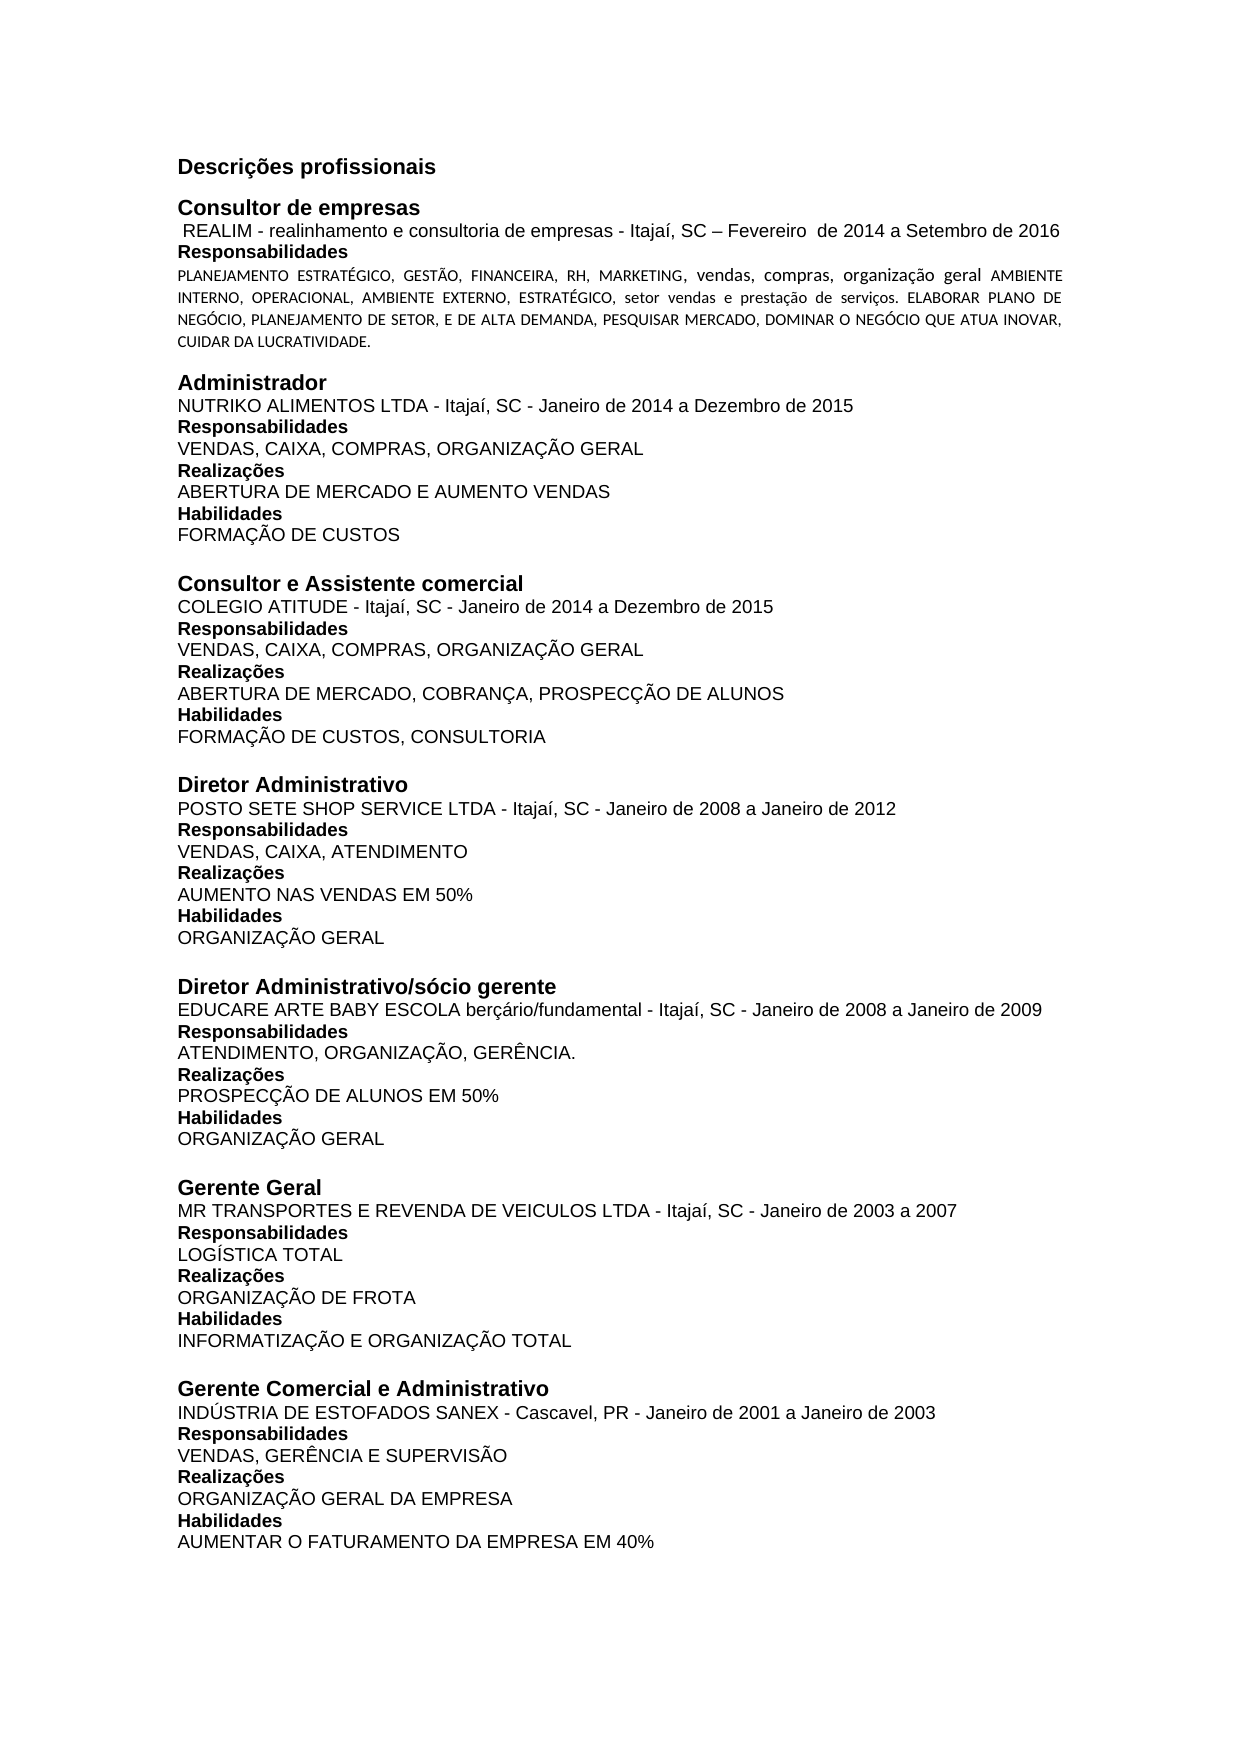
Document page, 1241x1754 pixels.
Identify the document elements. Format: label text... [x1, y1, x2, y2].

text Responsabilidades [177, 1222, 1063, 1243]
text ATENDIMENTO, ORGANIZAÇÃO, GERÊNCIA. [177, 1042, 1063, 1063]
text Gerente Comercial e Administrativo [177, 1376, 1063, 1402]
text Responsabilidades [177, 1020, 1063, 1042]
text Gerente Geral [177, 1175, 1063, 1200]
text Responsabilidades [177, 819, 1063, 841]
text MR TRANSPORTES E REVENDA DE VEICULOS LTDA - Itajaí, SC - Janeiro de 2003 a 2007 [177, 1200, 1063, 1222]
text Responsabilidades [177, 618, 1063, 639]
text Responsabilidades [177, 1423, 1063, 1445]
text Habilidades [177, 1308, 1063, 1329]
text ORGANIZAÇÃO GERAL [177, 927, 1063, 948]
text ABERTURA DE MERCADO, COBRANÇA, PROSPECÇÃO DE ALUNOS [177, 682, 1063, 704]
text Habilidades [177, 503, 1063, 524]
text Administrador [177, 369, 1063, 395]
text FORMAÇÃO DE CUSTOS [177, 524, 1063, 546]
text VENDAS, CAIXA, COMPRAS, ORGANIZAÇÃO GERAL [177, 438, 1063, 459]
text Habilidades [177, 905, 1063, 927]
text PLANEJAMENTO ESTRATÉGICO, GESTÃO, FINANCEIRA, RH, MARKETING, vendas, compras, organização geral AMBIENTE INTERNO, OPERACIONAL, AMBIENTE EXTERNO, ESTRATÉGICO, setor vendas e prestação de serviços. ELABORAR PLANO DE NEGÓCIO, PLANEJAMENTO DE SETOR, E DE ALTA DEMANDA, PESQUISAR MERCADO, DOMINAR O NEGÓCIO QUE ATUA INOVAR, CUIDAR DA LUCRATIVIDADE. [177, 263, 1063, 351]
text Diretor Administrativo/sócio gerente [177, 974, 1063, 999]
text REALIM - realinhamento e consultoria de empresas - Itajaí, SC – Fevereiro de 2014 a Setembro de 2016 [177, 220, 1063, 241]
text VENDAS, CAIXA, ATENDIMENTO [177, 841, 1063, 862]
text AUMENTAR O FATURAMENTO DA EMPRESA EM 40% [177, 1531, 1063, 1552]
text AUMENTO NAS VENDAS EM 50% [177, 884, 1063, 905]
text INDÚSTRIA DE ESTOFADOS SANEX - Cascavel, PR - Janeiro de 2001 a Janeiro de 2003 [177, 1402, 1063, 1423]
text Habilidades [177, 704, 1063, 726]
text Responsabilidades [177, 416, 1063, 438]
text VENDAS, GERÊNCIA E SUPERVISÃO [177, 1445, 1063, 1466]
text FORMAÇÃO DE CUSTOS, CONSULTORIA [177, 726, 1063, 747]
text EDUCARE ARTE BABY ESCOLA berçário/fundamental - Itajaí, SC - Janeiro de 2008 a Janeiro de 2009 [177, 999, 1063, 1020]
text ORGANIZAÇÃO GERAL [177, 1128, 1063, 1150]
text ORGANIZAÇÃO GERAL DA EMPRESA [177, 1488, 1063, 1509]
text Realizações [177, 459, 1063, 481]
text Realizações [177, 661, 1063, 682]
text ABERTURA DE MERCADO E AUMENTO VENDAS [177, 481, 1063, 503]
text Realizações [177, 862, 1063, 884]
text Responsabilidades [177, 241, 1063, 263]
text INFORMATIZAÇÃO E ORGANIZAÇÃO TOTAL [177, 1329, 1063, 1351]
text Descrições profissionais [177, 148, 1063, 179]
text Consultor de empresas [177, 194, 1063, 220]
text LOGÍSTICA TOTAL [177, 1243, 1063, 1265]
text Habilidades [177, 1509, 1063, 1531]
text COLEGIO ATITUDE - Itajaí, SC - Janeiro de 2014 a Dezembro de 2015 [177, 596, 1063, 618]
text ORGANIZAÇÃO DE FROTA [177, 1286, 1063, 1308]
text Realizações [177, 1063, 1063, 1085]
text NUTRIKO ALIMENTOS LTDA - Itajaí, SC - Janeiro de 2014 a Dezembro de 2015 [177, 395, 1063, 416]
text Consultor e Assistente comercial [177, 571, 1063, 596]
text POSTO SETE SHOP SERVICE LTDA - Itajaí, SC - Janeiro de 2008 a Janeiro de 2012 [177, 797, 1063, 819]
text VENDAS, CAIXA, COMPRAS, ORGANIZAÇÃO GERAL [177, 639, 1063, 661]
text Habilidades [177, 1107, 1063, 1128]
text Realizações [177, 1265, 1063, 1286]
text Diretor Administrativo [177, 772, 1063, 797]
text PROSPECÇÃO DE ALUNOS EM 50% [177, 1085, 1063, 1107]
text Realizações [177, 1466, 1063, 1488]
